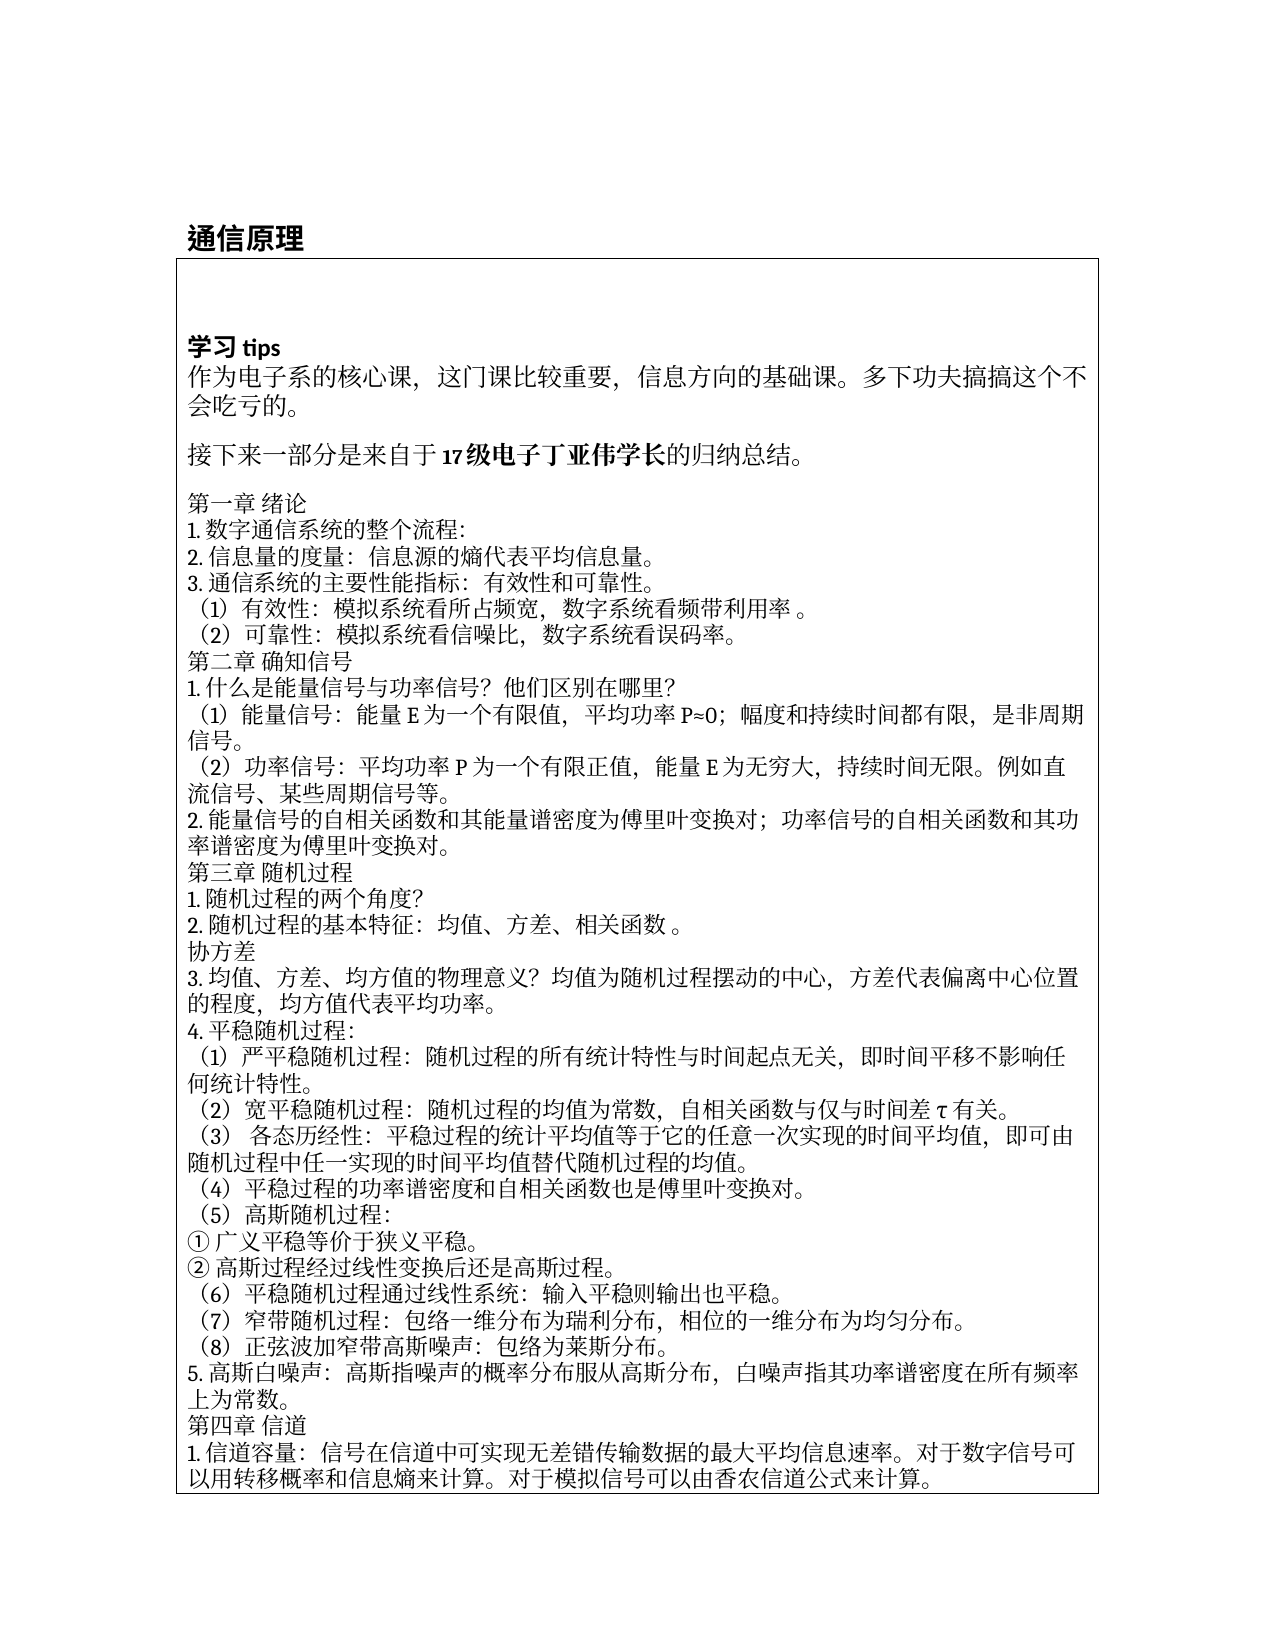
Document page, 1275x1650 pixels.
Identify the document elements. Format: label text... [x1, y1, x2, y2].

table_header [177, 259, 1098, 1493]
subtitle 通信原理 [187, 218, 1087, 258]
